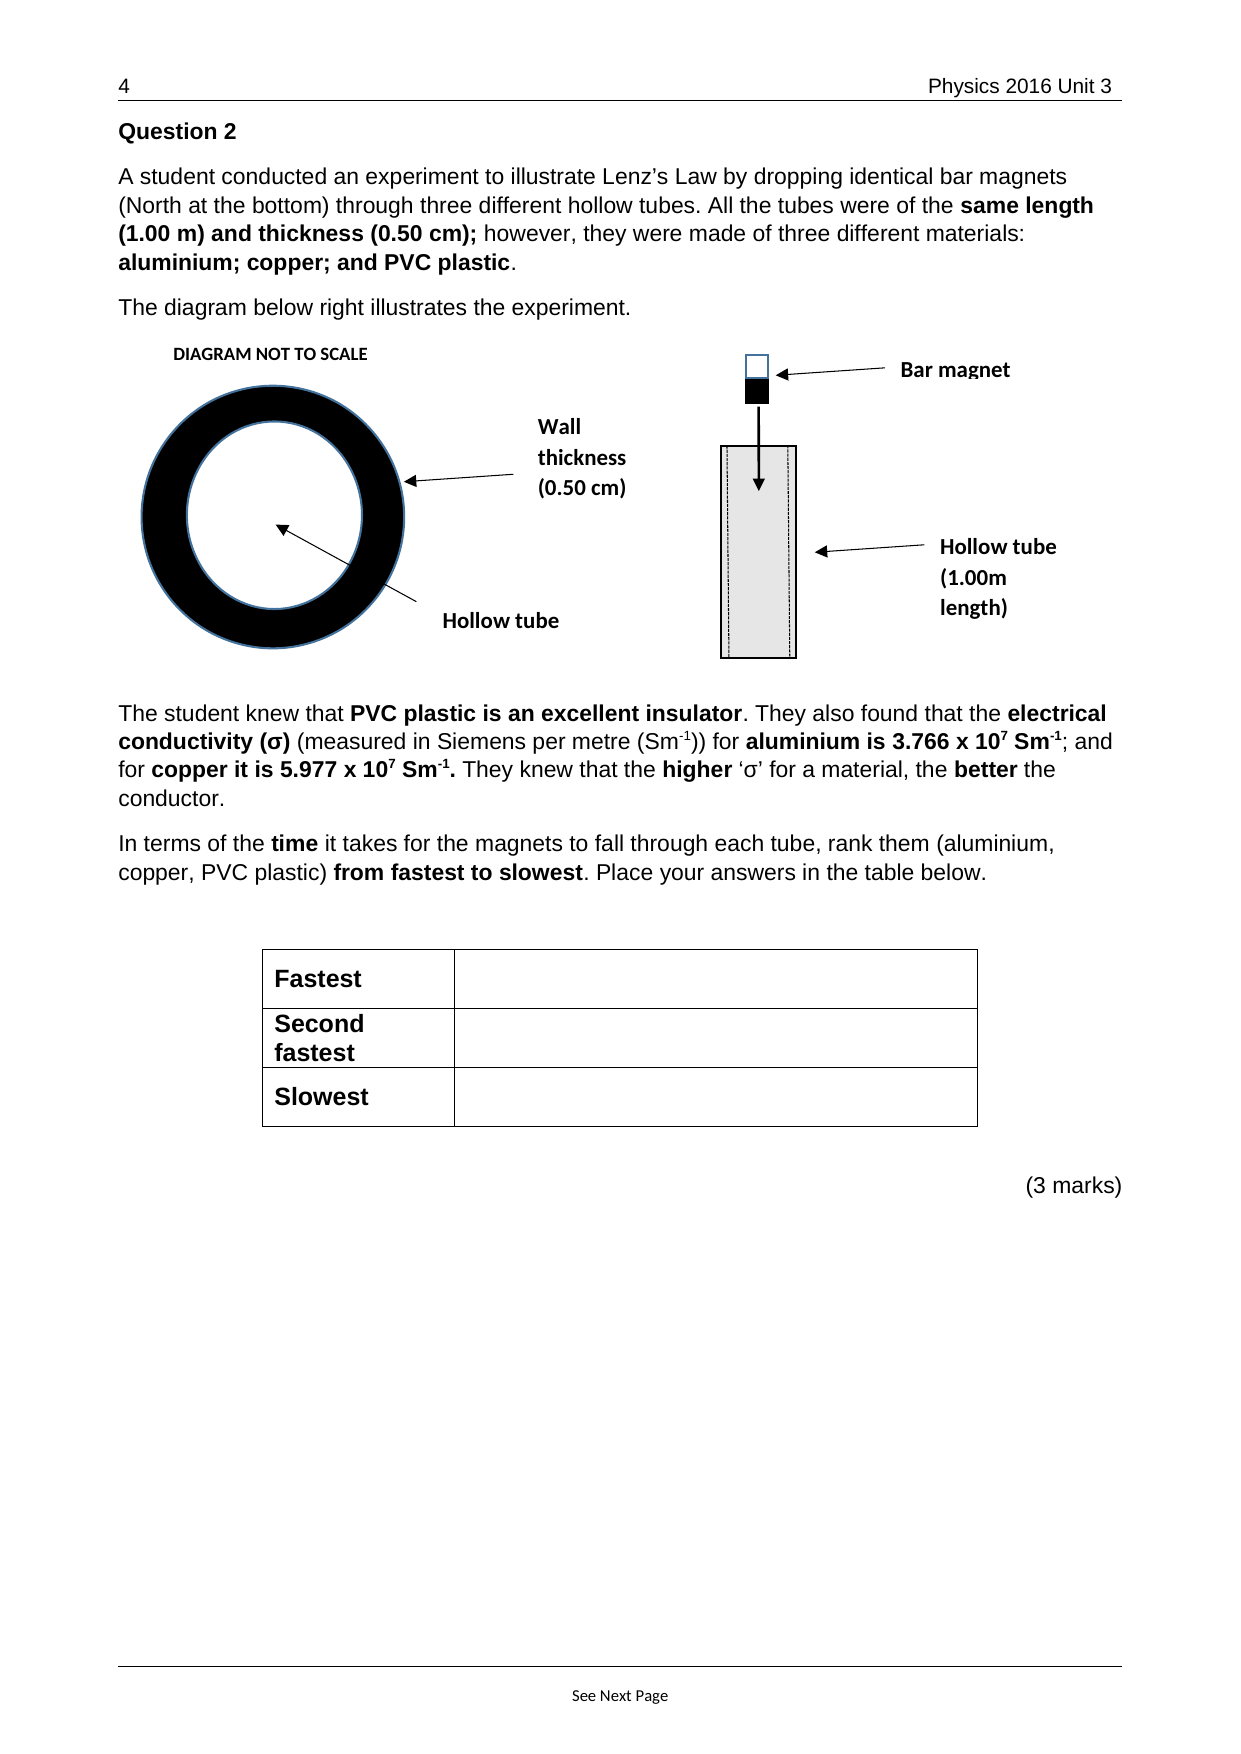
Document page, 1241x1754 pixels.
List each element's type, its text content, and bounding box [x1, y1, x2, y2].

text (3 marks) [118, 1172, 1122, 1198]
text Question 2 [118, 118, 1122, 144]
table_cell Slowest [263, 1068, 454, 1126]
text The student knew that PVC plastic is an excellent insulator. They also found that the electrical conductivity (σ) (measured in Siemens per metre (Sm-1)) for aluminium is 3.766 x 107 Sm-1; and for copper it is 5.977 x 107 Sm-1. They knew that the higher ‘σ’ for a material, the better the conductor. [118, 699, 1122, 811]
text The diagram below right illustrates the experiment. [118, 294, 1122, 320]
table_cell [455, 1068, 977, 1126]
table_header Fastest [263, 950, 454, 1008]
table_cell Second fastest [263, 1009, 454, 1067]
text A student conducted an experiment to illustrate Lenz’s Law by dropping identical bar magnets (North at the bottom) through three different hollow tubes. All the tubes were of the same length (1.00 m) and thickness (0.50 cm); however, they were made of three different materials: aluminium; copper; and PVC plastic. [118, 163, 1122, 275]
table_cell [455, 1009, 977, 1067]
text In terms of the time it takes for the magnets to fall through each tube, rank them (aluminium, copper, PVC plastic) from fastest to slowest. Place your answers in the table below. [118, 830, 1122, 885]
table_header [455, 950, 977, 1008]
